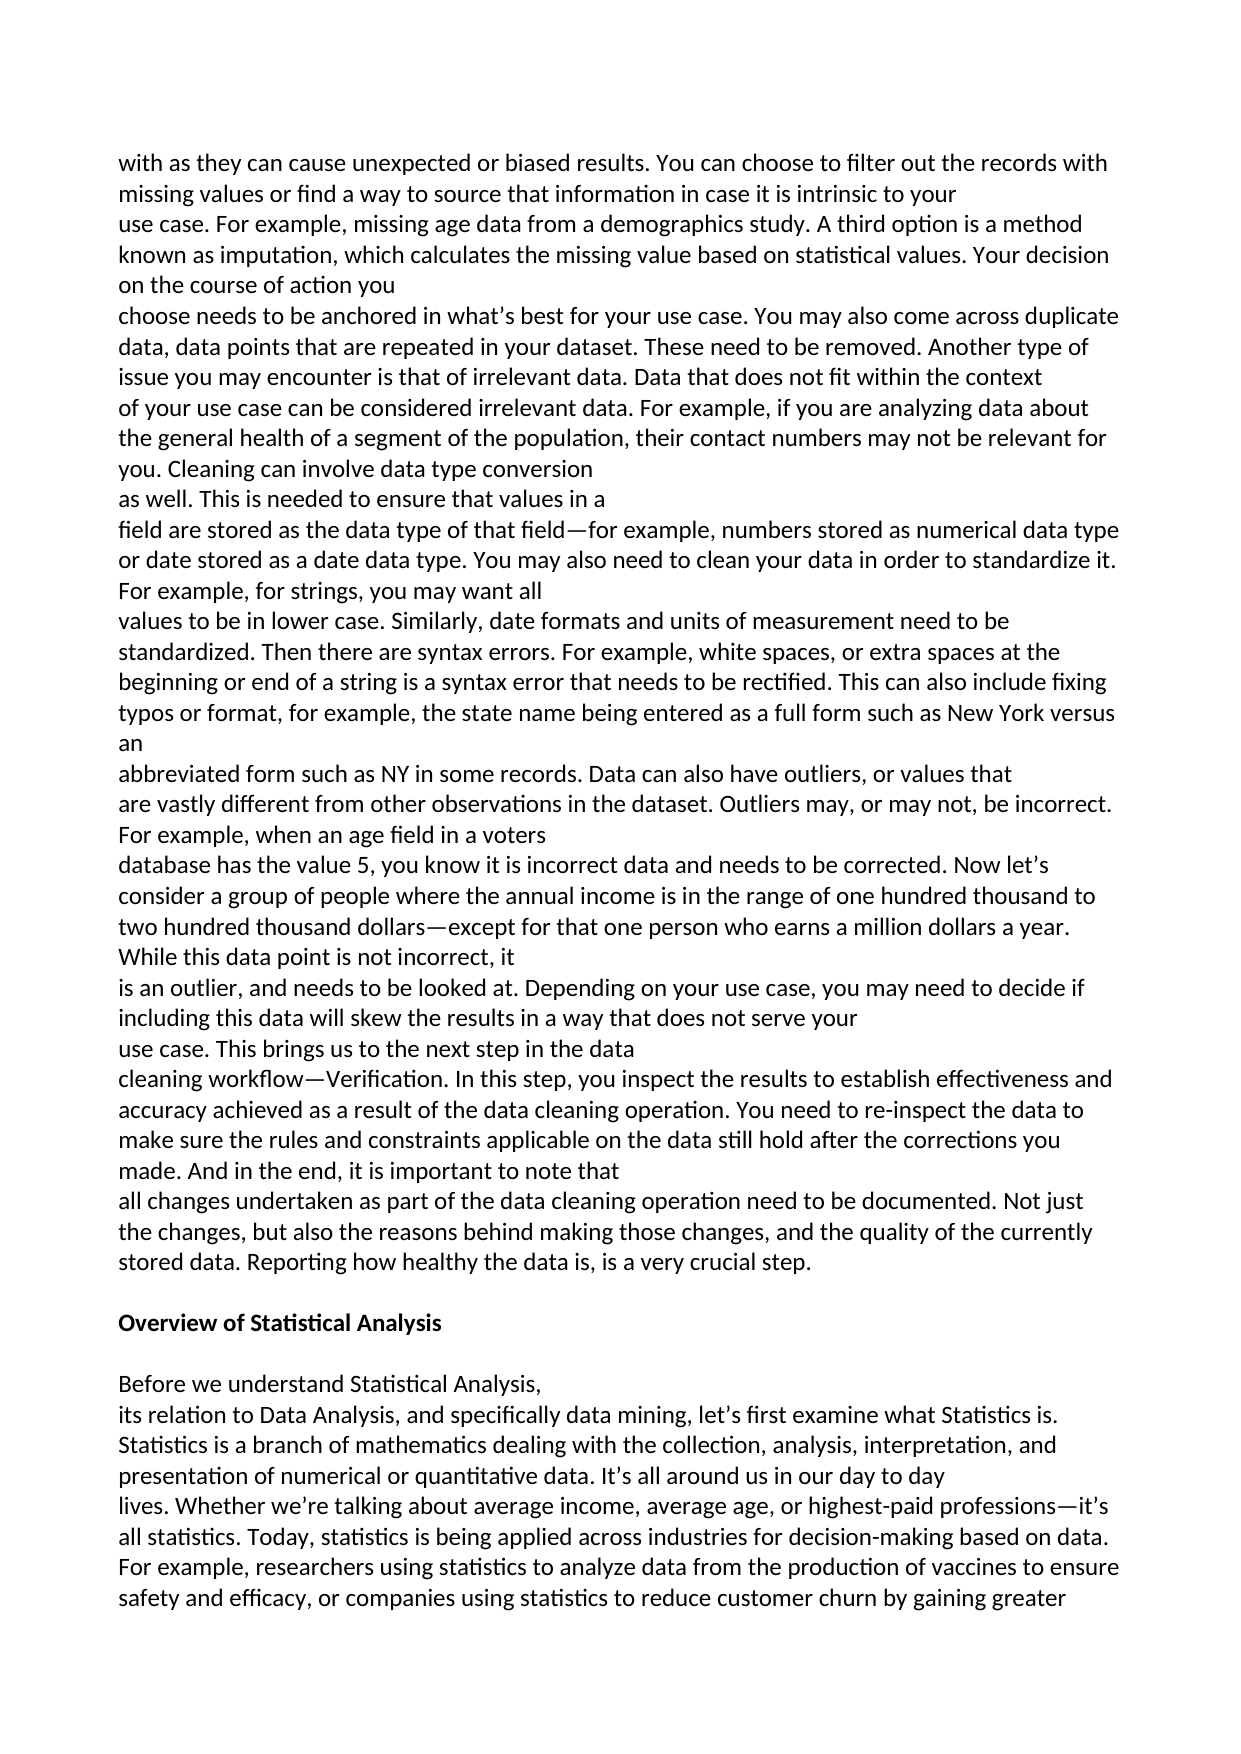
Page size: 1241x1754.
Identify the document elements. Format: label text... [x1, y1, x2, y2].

text values to be in lower case. Similarly, date formats and units of measurement need to be standardized. Then there are syntax errors. For example, white spaces, or extra spaces at the beginning or end of a string is a syntax error that needs to be rectified. This can also include fixing typos or format, for example, the state name being entered as a full form such as New York versus an [118, 605, 1122, 758]
text all changes undertaken as part of the data cleaning operation need to be documented. Not just the changes, but also the reasons behind making those changes, and the quality of the currently stored data. Reporting how healthy the data is, is a very crucial step. [118, 1185, 1122, 1277]
text are vastly different from other observations in the dataset. Outliers may, or may not, be incorrect. For example, when an age field in a voters [118, 788, 1122, 849]
text Overview of Statistical Analysis [118, 1307, 1122, 1338]
text field are stored as the data type of that field—for example, numbers stored as numerical data type or date stored as a date data type. You may also need to clean your data in order to standardize it. For example, for strings, you may want all [118, 514, 1122, 605]
text with as they can cause unexpected or biased results. You can choose to filter out the records with missing values or find a way to source that information in case it is intrinsic to your [118, 148, 1122, 209]
text cleaning workflow—Verification. In this step, you inspect the results to establish effectiveness and accuracy achieved as a result of the data cleaning operation. You need to re-inspect the data to make sure the rules and constraints applicable on the data still hold after the corrections you [118, 1063, 1122, 1155]
text abbreviated form such as NY in some records. Data can also have outliers, or values that [118, 758, 1122, 788]
text database has the value 5, you know it is incorrect data and needs to be corrected. Now let’s consider a group of people where the annual income is in the range of one hundred thousand to two hundred thousand dollars—except for that one person who earns a million dollars a year. While this data point is not incorrect, it [118, 849, 1122, 972]
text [118, 1491, 1122, 1613]
text use case. For example, missing age data from a demographics study. A third option is a method known as imputation, which calculates the missing value based on statistical values. Your decision on the course of action you [118, 209, 1122, 300]
text choose needs to be anchored in what’s best for your use case. You may also come across duplicate data, data points that are repeated in your dataset. These need to be removed. Another type of issue you may encounter is that of irrelevant data. Data that does not fit within the context [118, 300, 1122, 392]
text made. And in the end, it is important to note that [118, 1155, 1122, 1185]
text of your use case can be considered irrelevant data. For example, if you are analyzing data about the general health of a segment of the population, their contact numbers may not be relevant for you. Cleaning can involve data type conversion [118, 392, 1122, 483]
text is an outlier, and needs to be looked at. Depending on your use case, you may need to decide if including this data will skew the results in a way that does not serve your [118, 972, 1122, 1033]
text Before we understand Statistical Analysis, [118, 1368, 1122, 1399]
text its relation to Data Analysis, and specifically data mining, let’s first examine what Statistics is. Statistics is a branch of mathematics dealing with the collection, analysis, interpretation, and presentation of numerical or quantitative data. It’s all around us in our day to day [118, 1399, 1122, 1491]
text as well. This is needed to ensure that values in a [118, 483, 1122, 514]
text use case. This brings us to the next step in the data [118, 1033, 1122, 1063]
